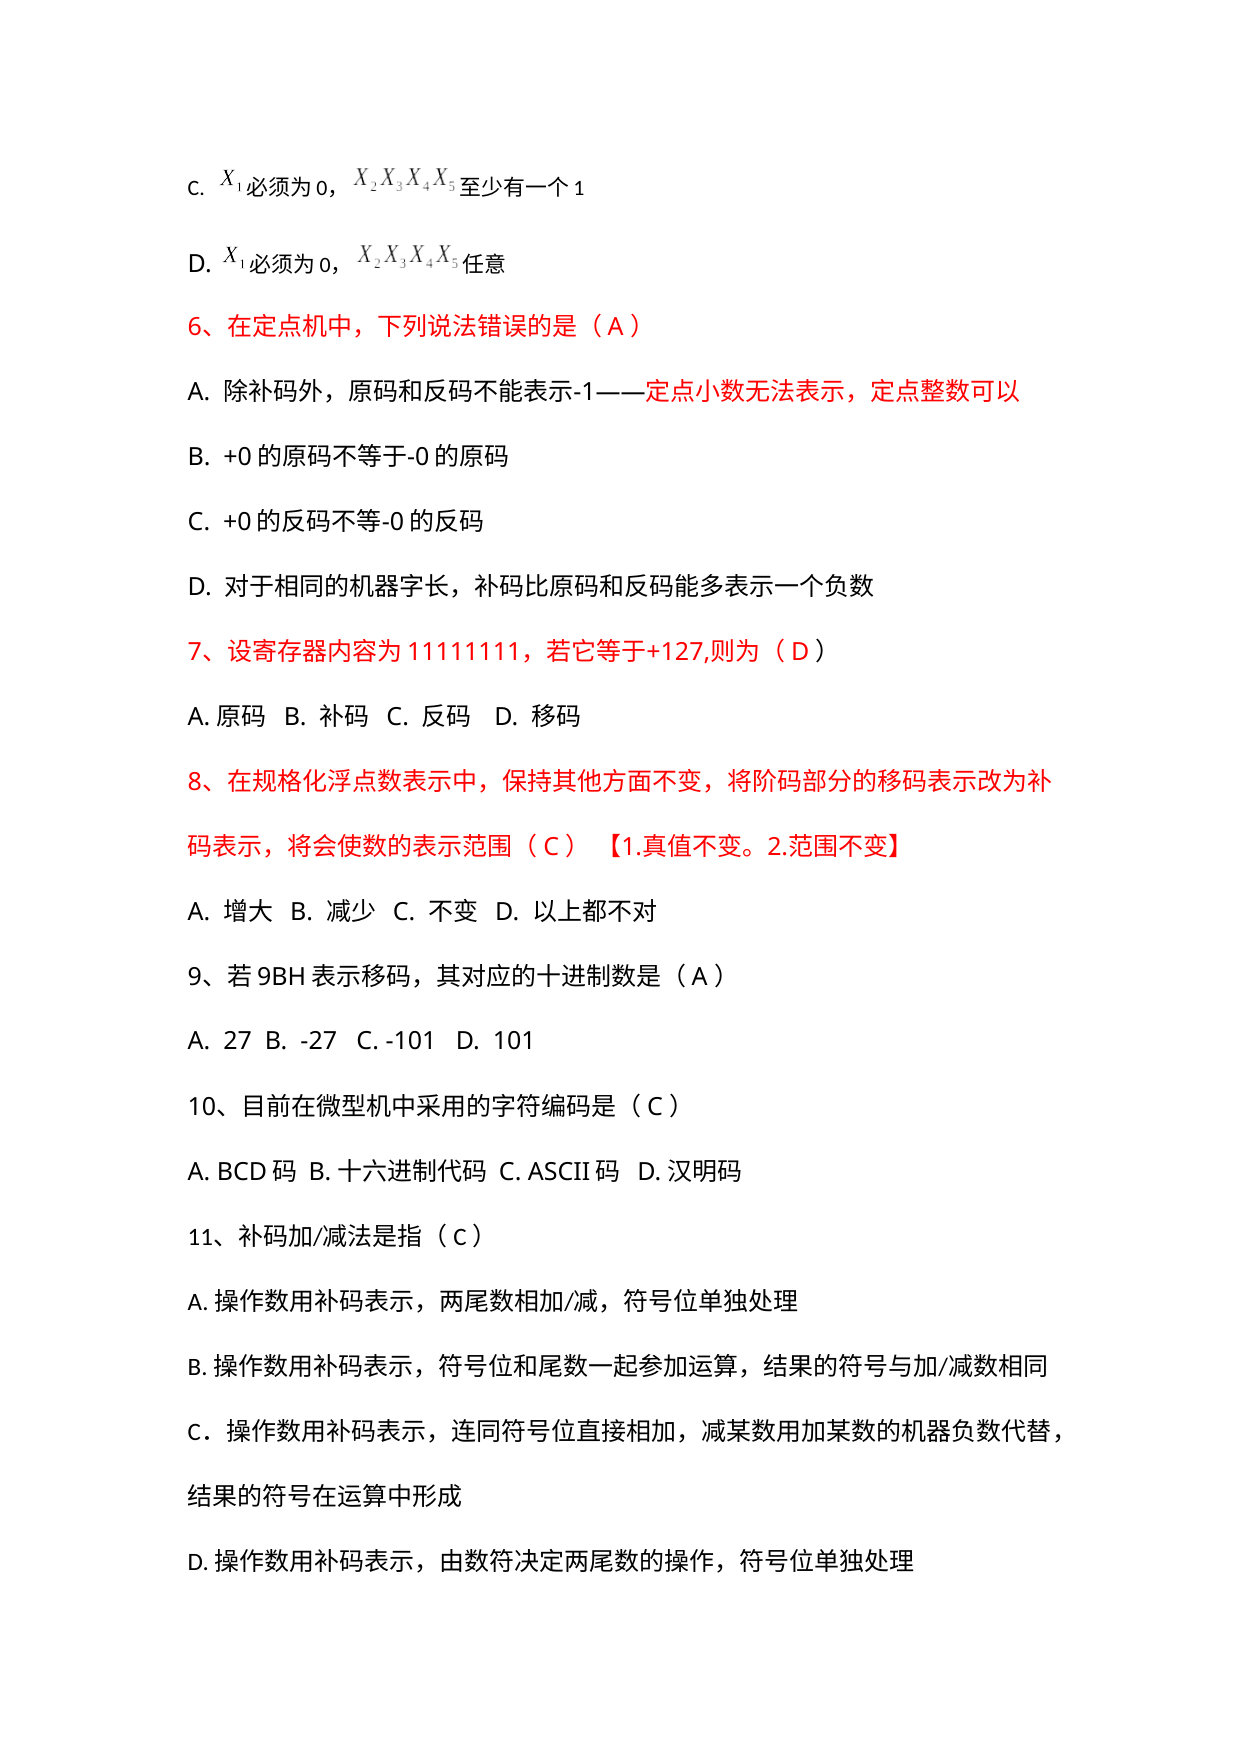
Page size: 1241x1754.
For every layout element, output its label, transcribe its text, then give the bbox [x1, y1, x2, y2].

text D. 对于相同的机器字长，补码比原码和反码能多表示一个负数 [187, 552, 1053, 617]
text A. 除补码外，原码和反码不能表示-1——定点小数无法表示，定点整数可以 [187, 357, 1053, 422]
text C．操作数用补码表示，连同符号位直接相加，减某数用加某数的机器负数代替，结果的符号在运算中形成 [187, 1397, 1053, 1527]
text A. 27 B. -27 C. -101 D. 101 [187, 1007, 1053, 1072]
text 7、设寄存器内容为11111111，若它等于+127,则为（ D ） [187, 617, 1053, 682]
text A. 原码 B. 补码 C. 反码 D. 移码 [187, 682, 1053, 747]
text 10、目前在微型机中采用的字符编码是（ C ） [187, 1072, 1053, 1137]
text 11、补码加/减法是指（ C ） [187, 1202, 1053, 1267]
text 9、若9BH表示移码，其对应的十进制数是（ A ） [187, 942, 1053, 1007]
text C. +0的反码不等-0的反码 [187, 487, 1053, 552]
text B. +0的原码不等于-0的原码 [187, 422, 1053, 487]
text 6、在定点机中，下列说法错误的是（ A ） [187, 292, 1053, 357]
text A. BCD码 B. 十六进制代码 C. ASCII码 D. 汉明码 [187, 1137, 1053, 1202]
text A. 增大 B. 减少 C. 不变 D. 以上都不对 [187, 877, 1053, 942]
text A. 操作数用补码表示，两尾数相加/减，符号位单独处理 [187, 1267, 1053, 1332]
text D. 必须为0，任意 [187, 227, 1053, 292]
text B. 操作数用补码表示，符号位和尾数一起参加运算，结果的符号与加/减数相同 [187, 1332, 1053, 1397]
text C. 必须为0，至少有一个1 [187, 162, 1053, 227]
text 8、在规格化浮点数表示中，保持其他方面不变，将阶码部分的移码表示改为补码表示，将会使数的表示范围（ C ） 【1.真值不变。2.范围不变】 [187, 747, 1053, 877]
text D. 操作数用补码表示，由数符决定两尾数的操作，符号位单独处理 [187, 1527, 1053, 1592]
